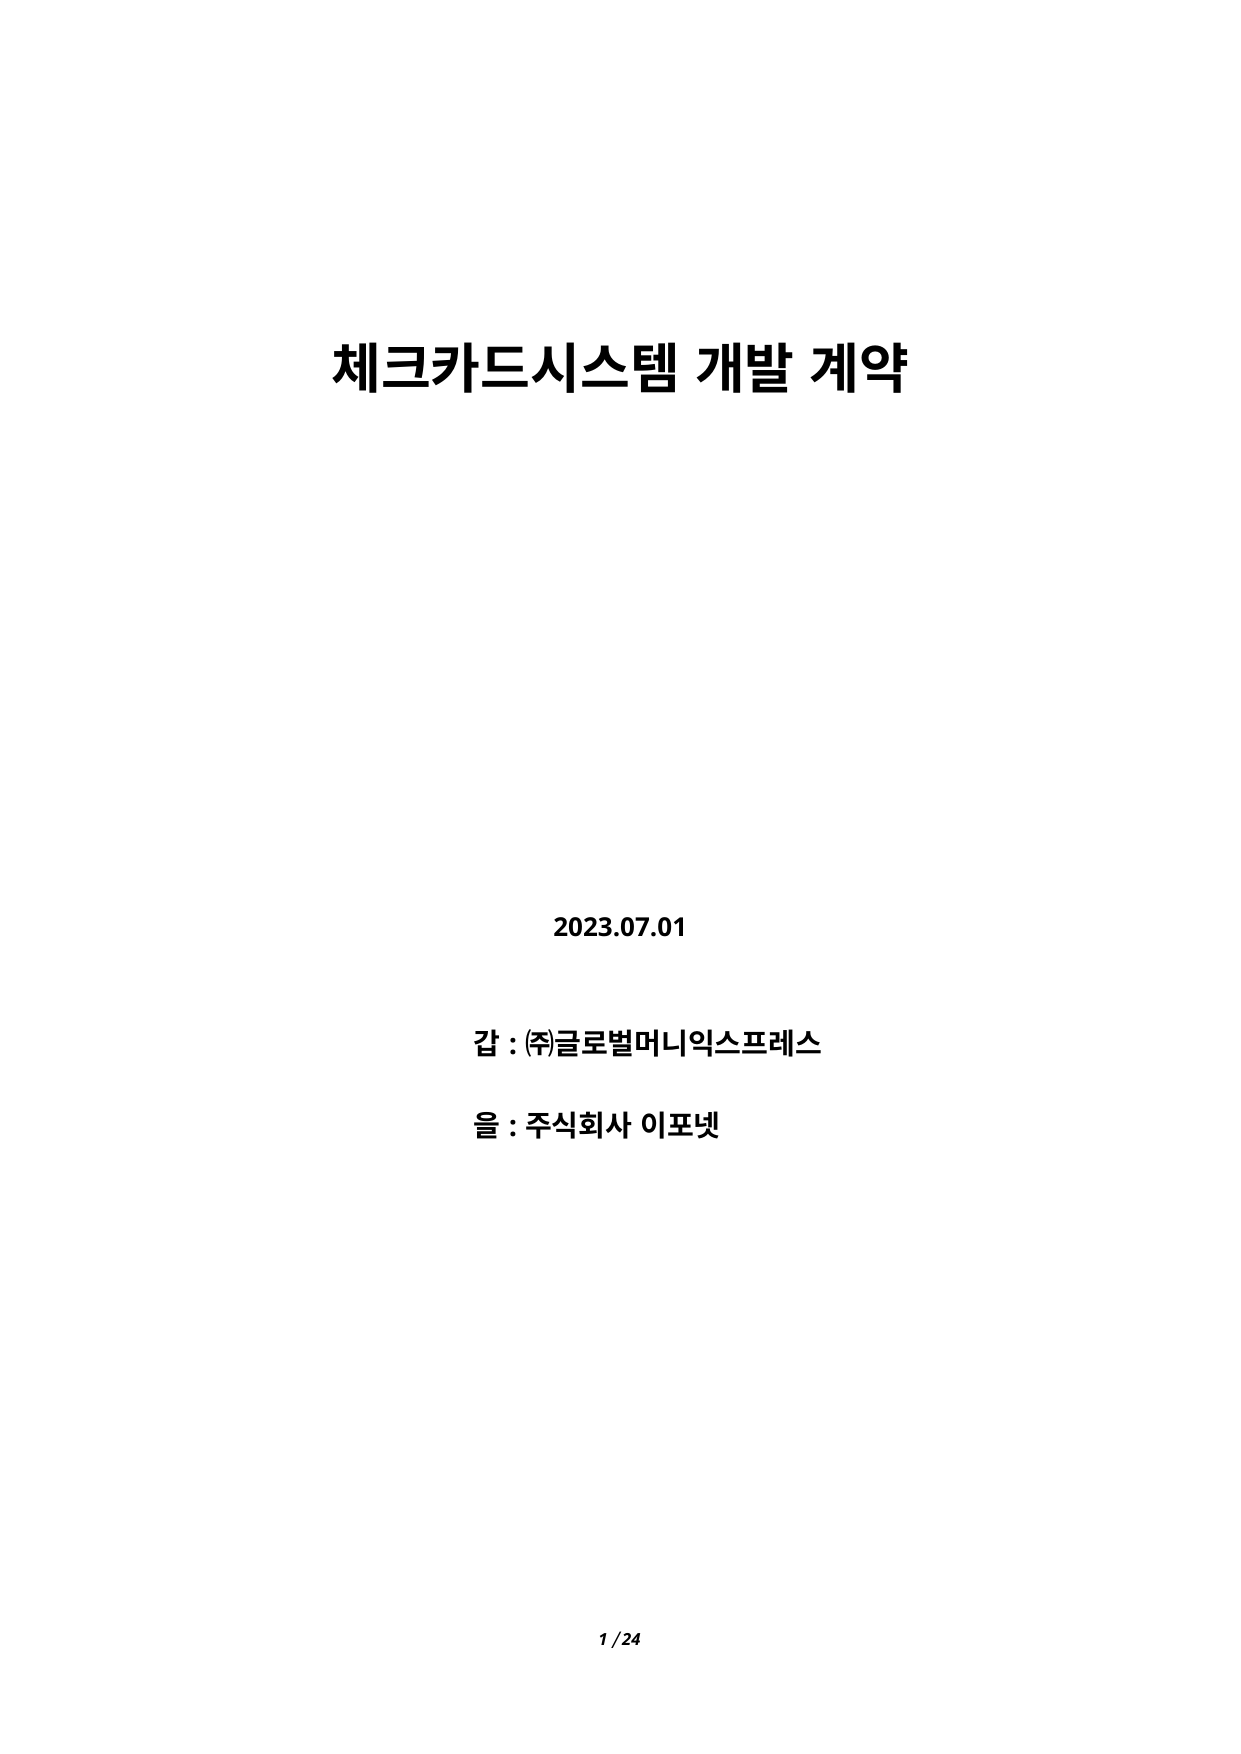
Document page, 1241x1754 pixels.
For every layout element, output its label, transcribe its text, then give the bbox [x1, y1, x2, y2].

text 2023.07.01 [112, 905, 1128, 944]
text 갑 : ㈜글로벌머니익스프레스 [474, 1021, 1128, 1063]
text 을 : 주식회사 이포넷 [474, 1103, 1128, 1145]
text 체크카드시스템 개발 계약 [112, 326, 1128, 404]
